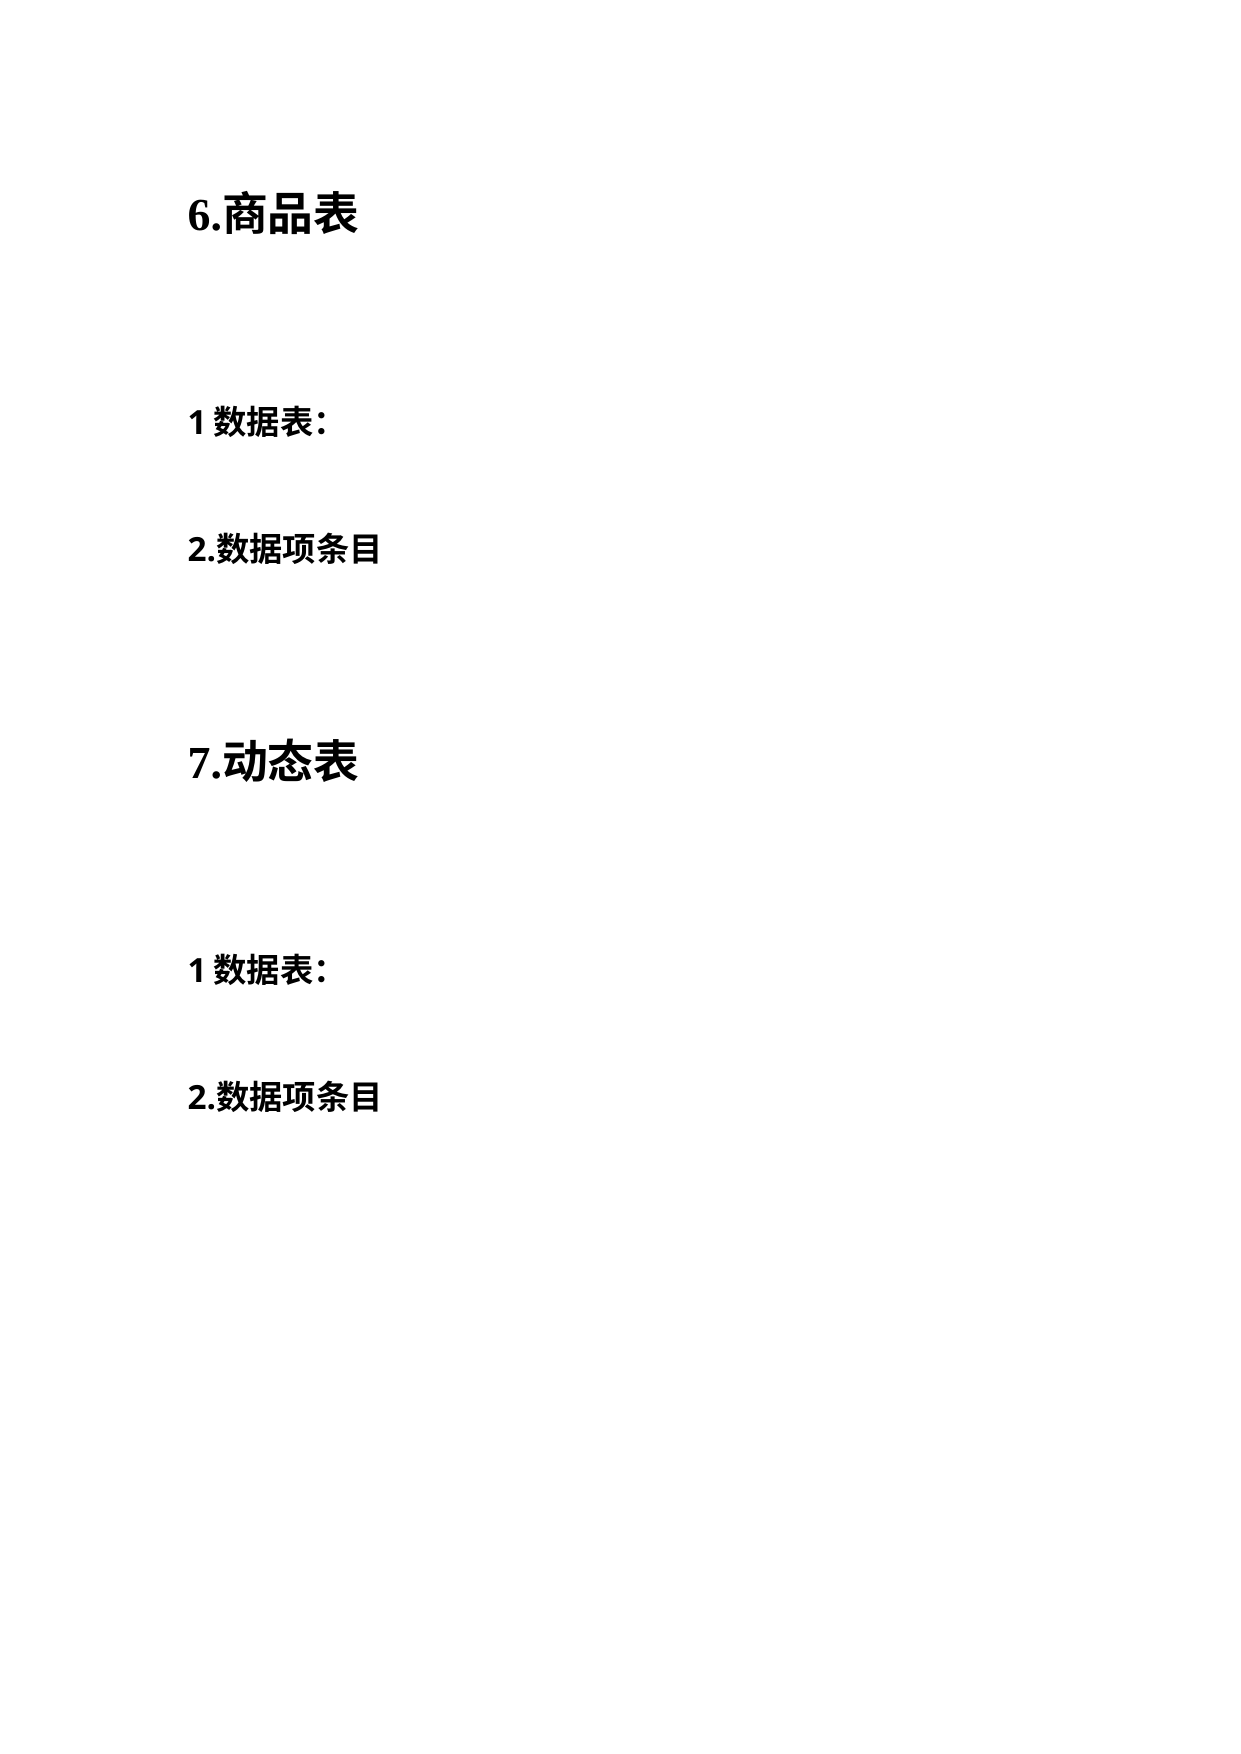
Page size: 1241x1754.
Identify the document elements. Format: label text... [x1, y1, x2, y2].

subtitle 1数据表： [187, 387, 1053, 452]
subtitle 2.数据项条目 [187, 515, 1053, 580]
subtitle 2.数据项条目 [187, 1063, 1053, 1128]
subtitle 7.动态表 [187, 710, 1053, 808]
subtitle 6.商品表 [187, 162, 1053, 259]
subtitle 1数据表： [187, 936, 1053, 1001]
